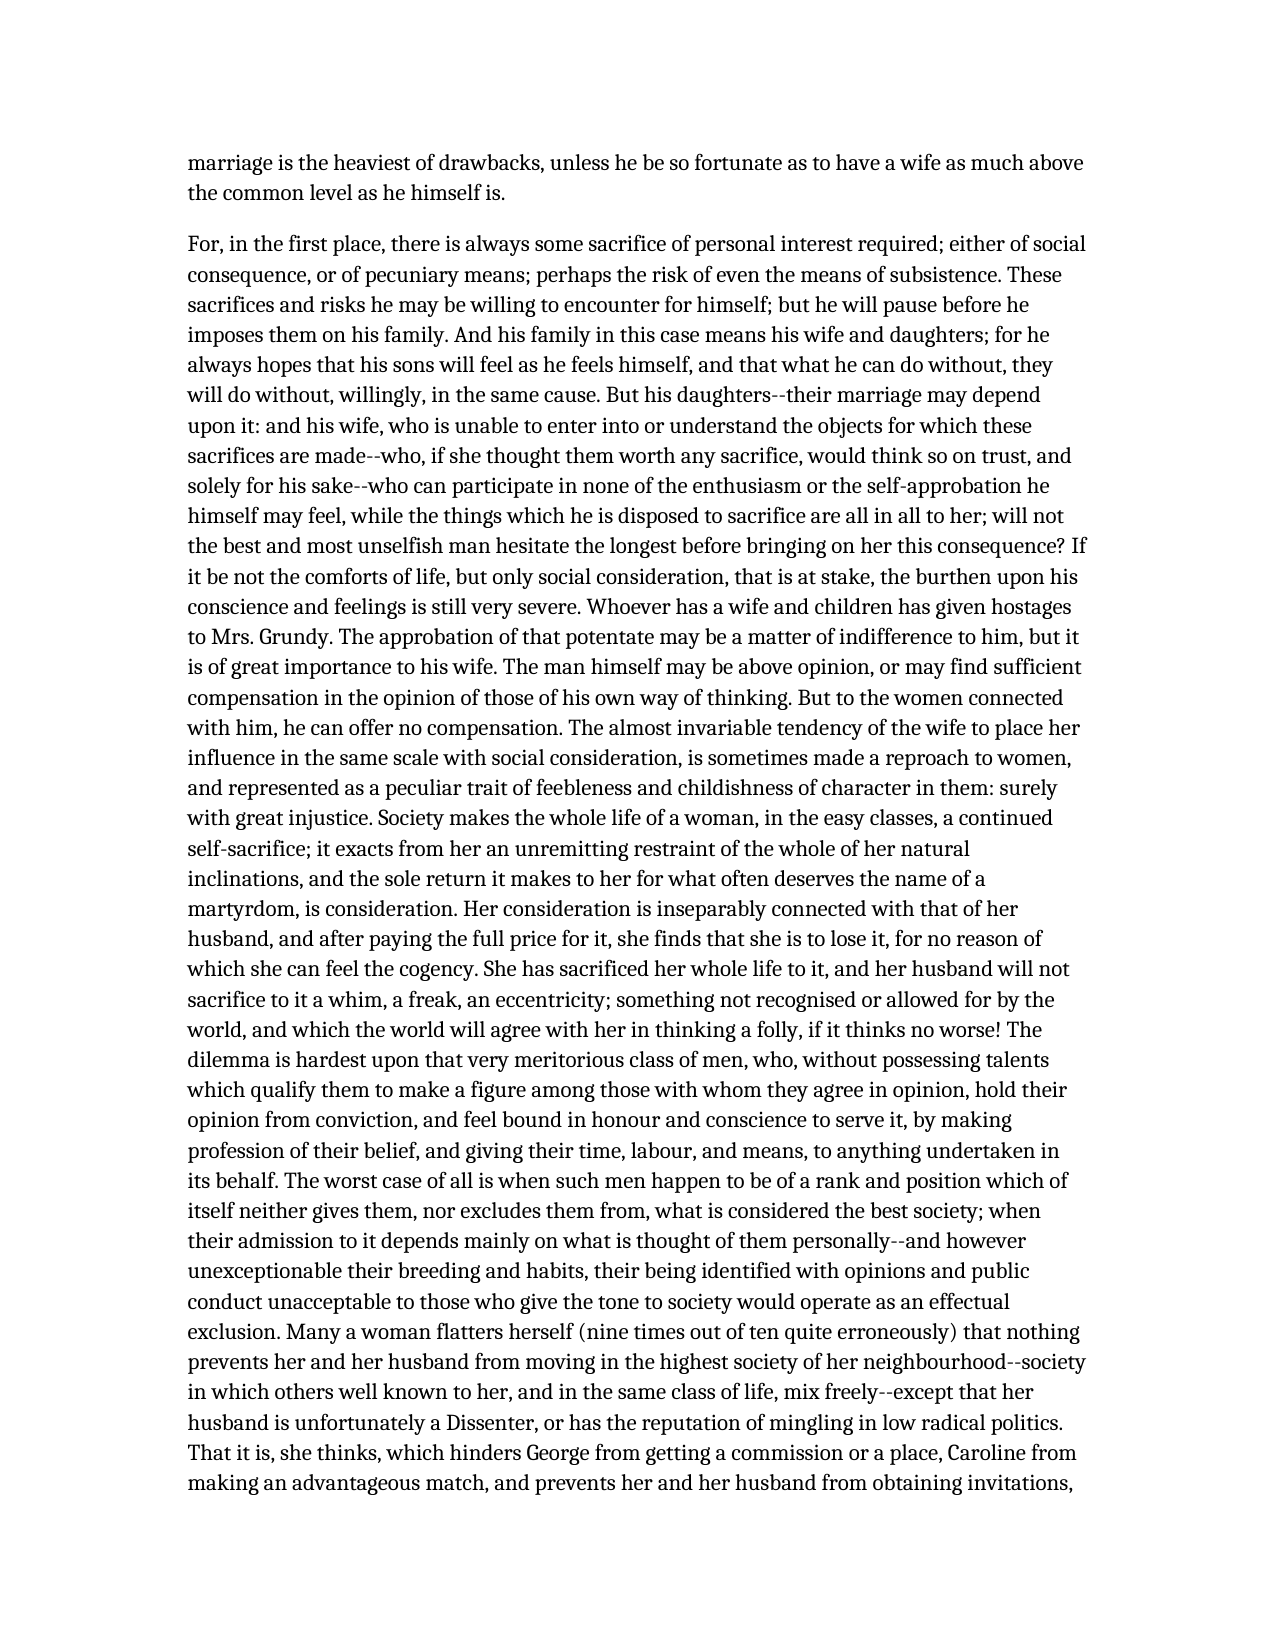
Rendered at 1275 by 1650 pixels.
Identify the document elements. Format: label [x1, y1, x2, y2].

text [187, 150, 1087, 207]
text [187, 231, 1087, 1496]
